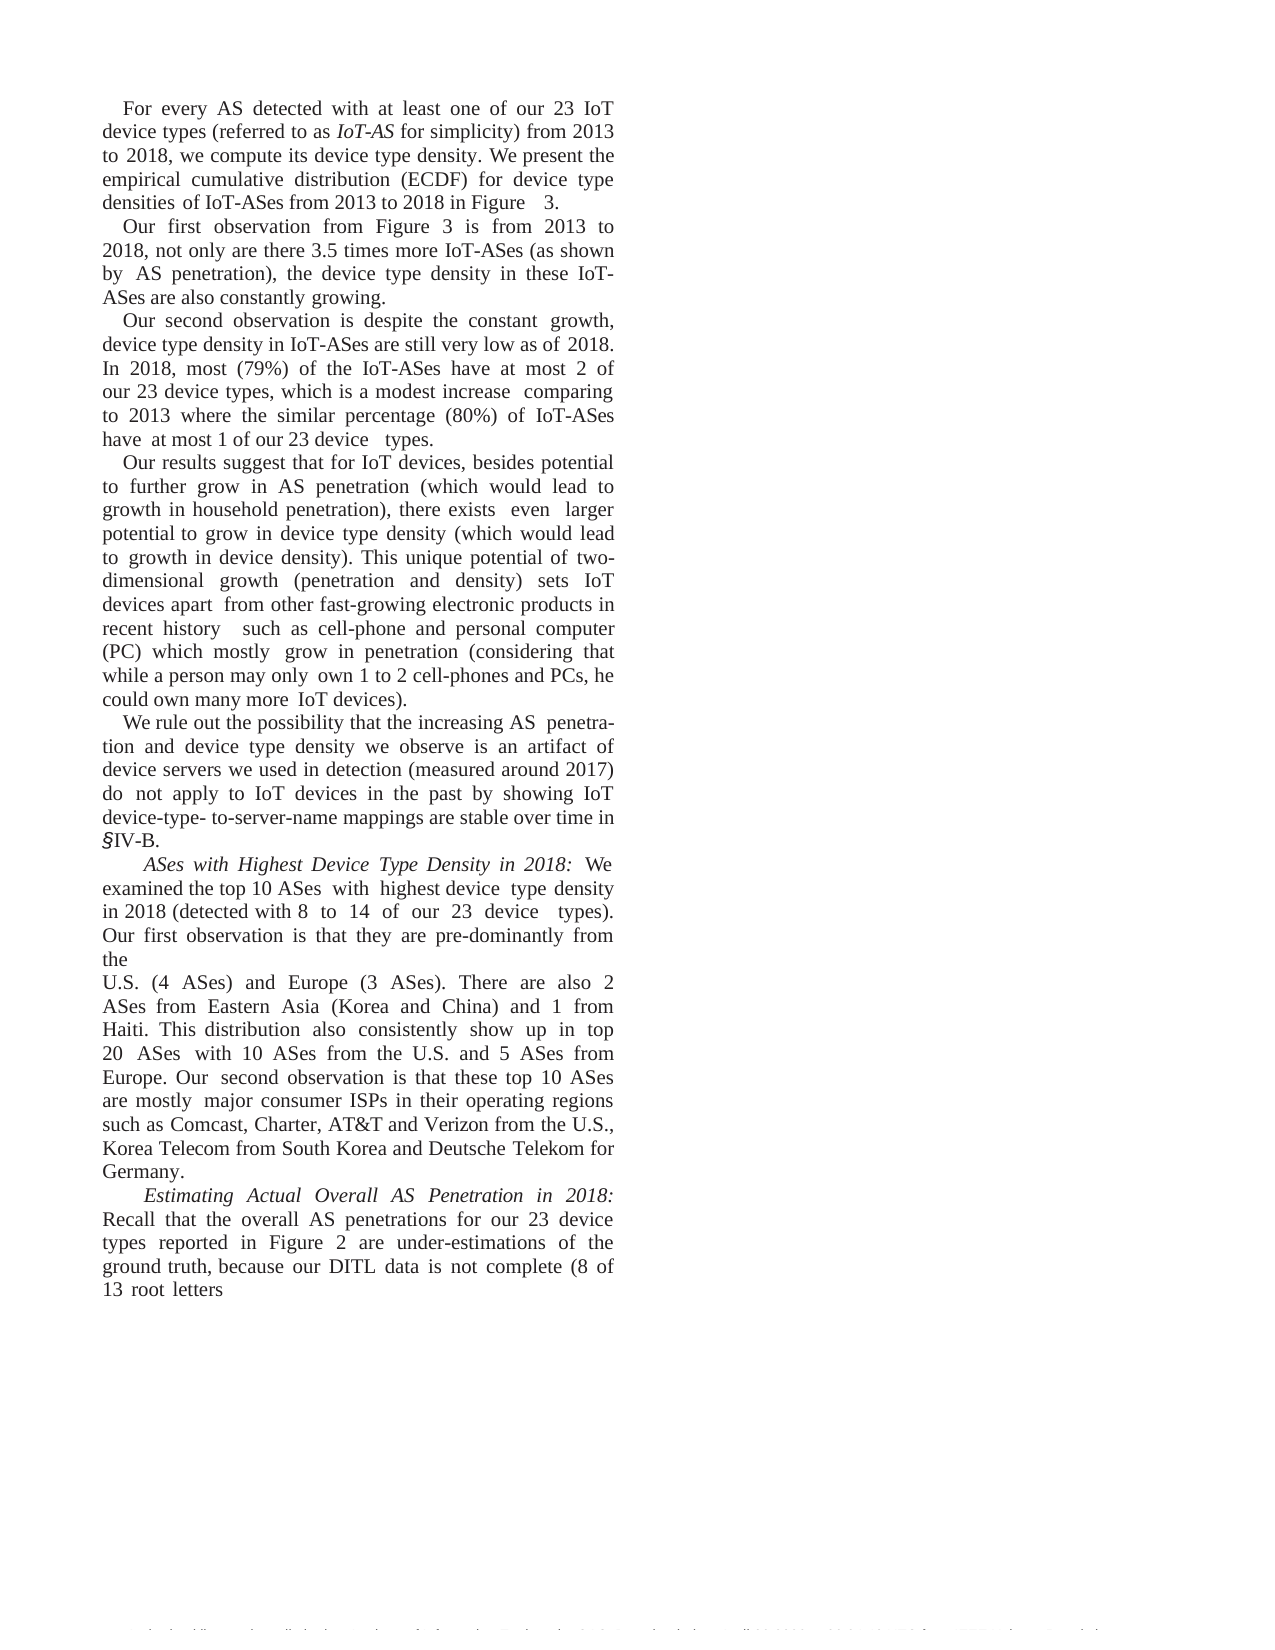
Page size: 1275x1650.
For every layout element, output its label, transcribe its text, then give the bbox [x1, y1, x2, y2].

text U.S. (4 ASes) and Europe (3 ASes). There are also 2 ASes from Eastern Asia (Korea and China) and 1 from Haiti. This distribution also consistently show up in top 20 ASes with 10 ASes from the U.S. and 5 ASes from Europe. Our second observation is that these top 10 ASes are mostly major consumer ISPs in their operating regions such as Comcast, Charter, AT&T and Verizon from the U.S., Korea Telecom from South Korea and Deutsche Telekom for Germany. [102, 971, 614, 1183]
text We rule out the possibility that the increasing AS penetra- tion and device type density we observe is an artifact of device servers we used in detection (measured around 2017) do not apply to IoT devices in the past by showing IoT device-type- to-server-name mappings are stable over time in §IV-B. [102, 711, 615, 852]
text Our second observation is despite the constant growth, device type density in IoT-ASes are still very low as of 2018. In 2018, most (79%) of the IoT-ASes have at most 2 of our 23 device types, which is a modest increase comparing to 2013 where the similar percentage (80%) of IoT-ASes have at most 1 of our 23 device types. [102, 309, 614, 451]
text For every AS detected with at least one of our 23 IoT device types (referred to as IoT-AS for simplicity) from 2013 to 2018, we compute its device type density. We present the empirical cumulative distribution (ECDF) for device type densities of IoT-ASes from 2013 to 2018 in Figure 3. [102, 96, 614, 214]
text Our first observation from Figure 3 is from 2013 to 2018, not only are there 3.5 times more IoT-ASes (as shown by AS penetration), the device type density in these IoT-ASes are also constantly growing. [102, 214, 614, 309]
text Our results suggest that for IoT devices, besides potential to further grow in AS penetration (which would lead to growth in household penetration), there exists even larger potential to grow in device type density (which would lead to growth in device density). This unique potential of two-dimensional growth (penetration and density) sets IoT devices apart from other fast-growing electronic products in recent history such as cell-phone and personal computer (PC) which mostly grow in penetration (considering that while a person may only own 1 to 2 cell-phones and PCs, he could own many more IoT devices). [102, 451, 615, 711]
text Estimating Actual Overall AS Penetration in 2018: Recall that the overall AS penetrations for our 23 device types reported in Figure 2 are under-estimations of the ground truth, because our DITL data is not complete (8 of 13 root letters [102, 1183, 614, 1301]
text ASes with Highest Device Type Density in 2018: We examined the top 10 ASes with highest device type density in 2018 (detected with 8 to 14 of our 23 device types). Our first observation is that they are pre-dominantly from the [102, 852, 614, 971]
